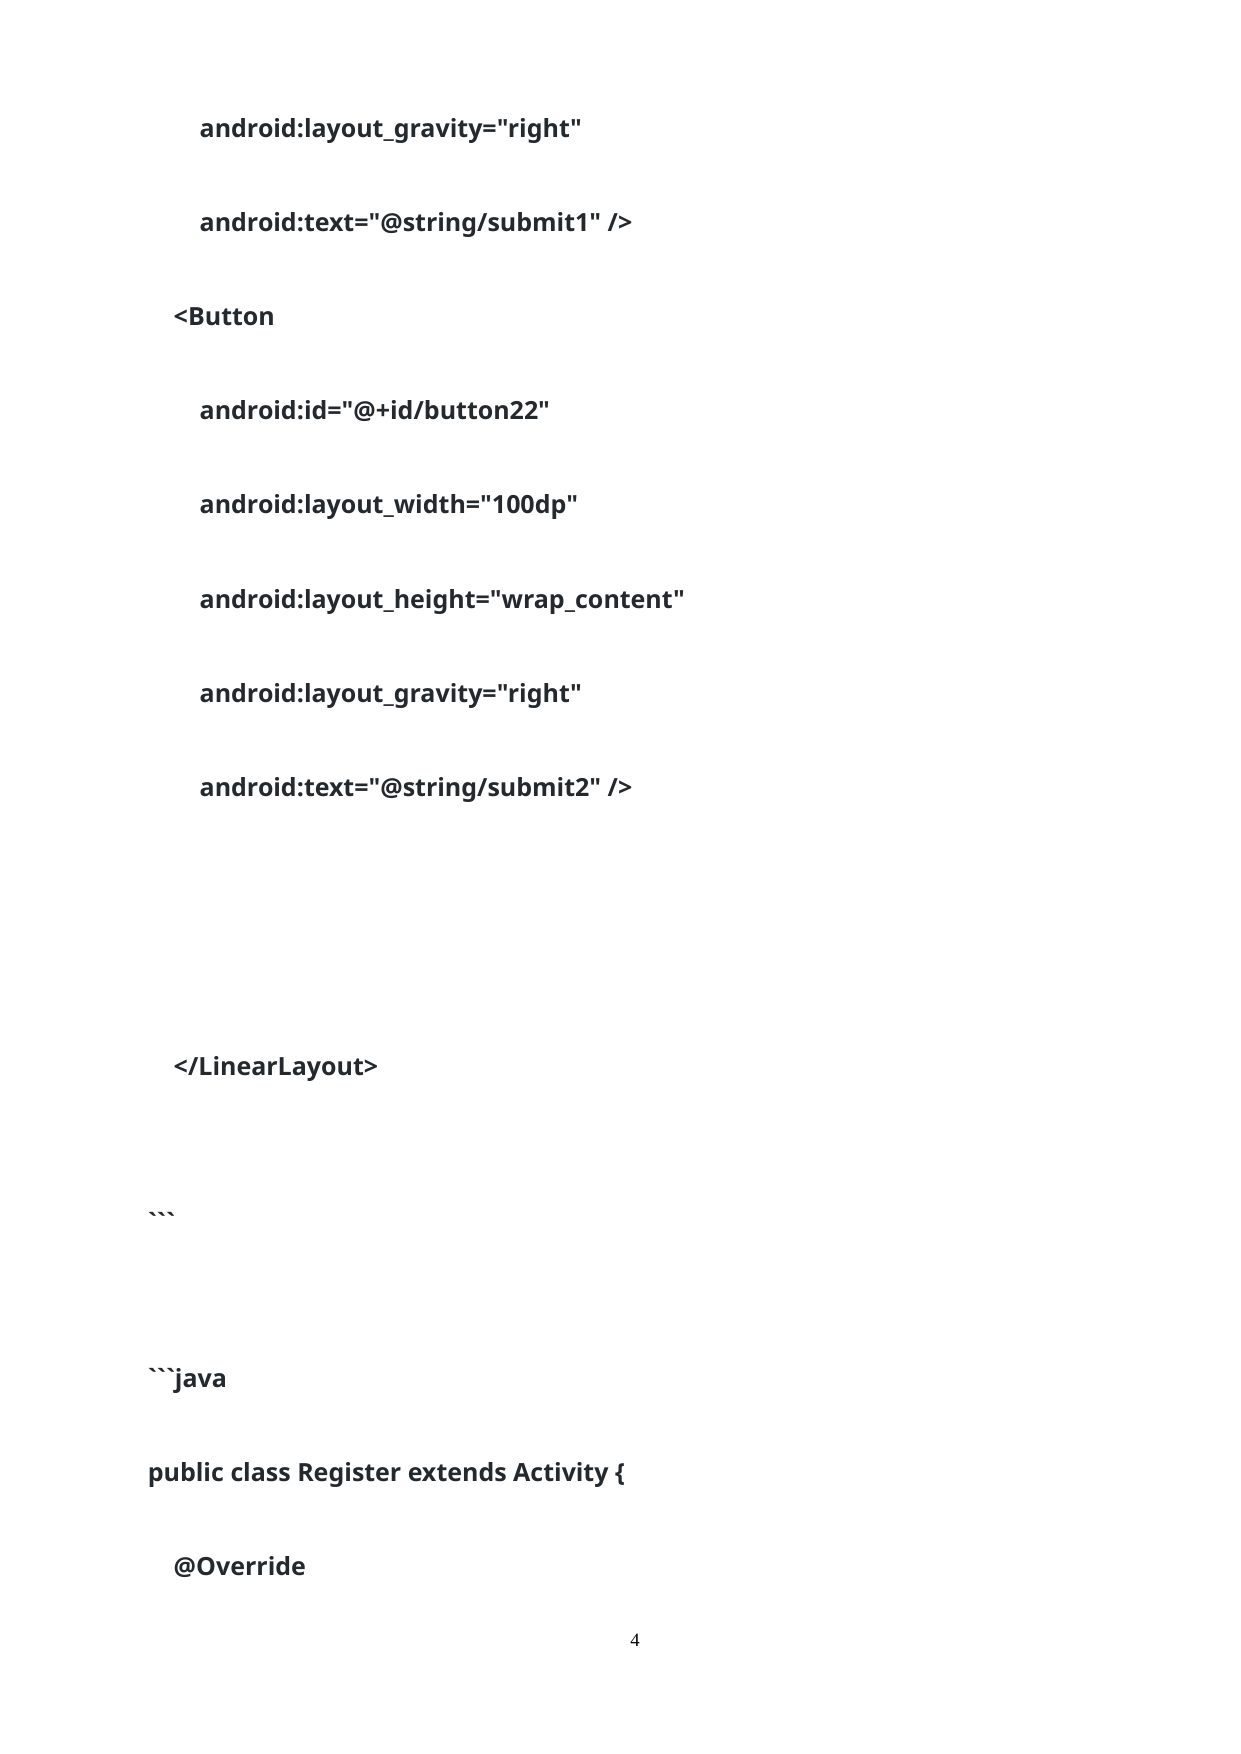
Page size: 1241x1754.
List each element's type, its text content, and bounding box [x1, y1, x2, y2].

list android:text="@string/submit1" /> [148, 189, 1122, 254]
list android:layout_gravity="right" [148, 660, 1122, 725]
list ```java [148, 1345, 1122, 1410]
list @Override [148, 1533, 1122, 1598]
list ``` [148, 1189, 1122, 1254]
list android:layout_width="100dp" [148, 472, 1122, 537]
list android:id="@+id/button22" [148, 378, 1122, 443]
list android:layout_gravity="right" [148, 95, 1122, 160]
list android:text="@string/submit2" /> [148, 754, 1122, 819]
list public class Register extends Activity { [148, 1439, 1122, 1504]
list </LinearLayout> [148, 1033, 1122, 1098]
list android:layout_height="wrap_content" [148, 566, 1122, 631]
list <Button [148, 283, 1122, 348]
